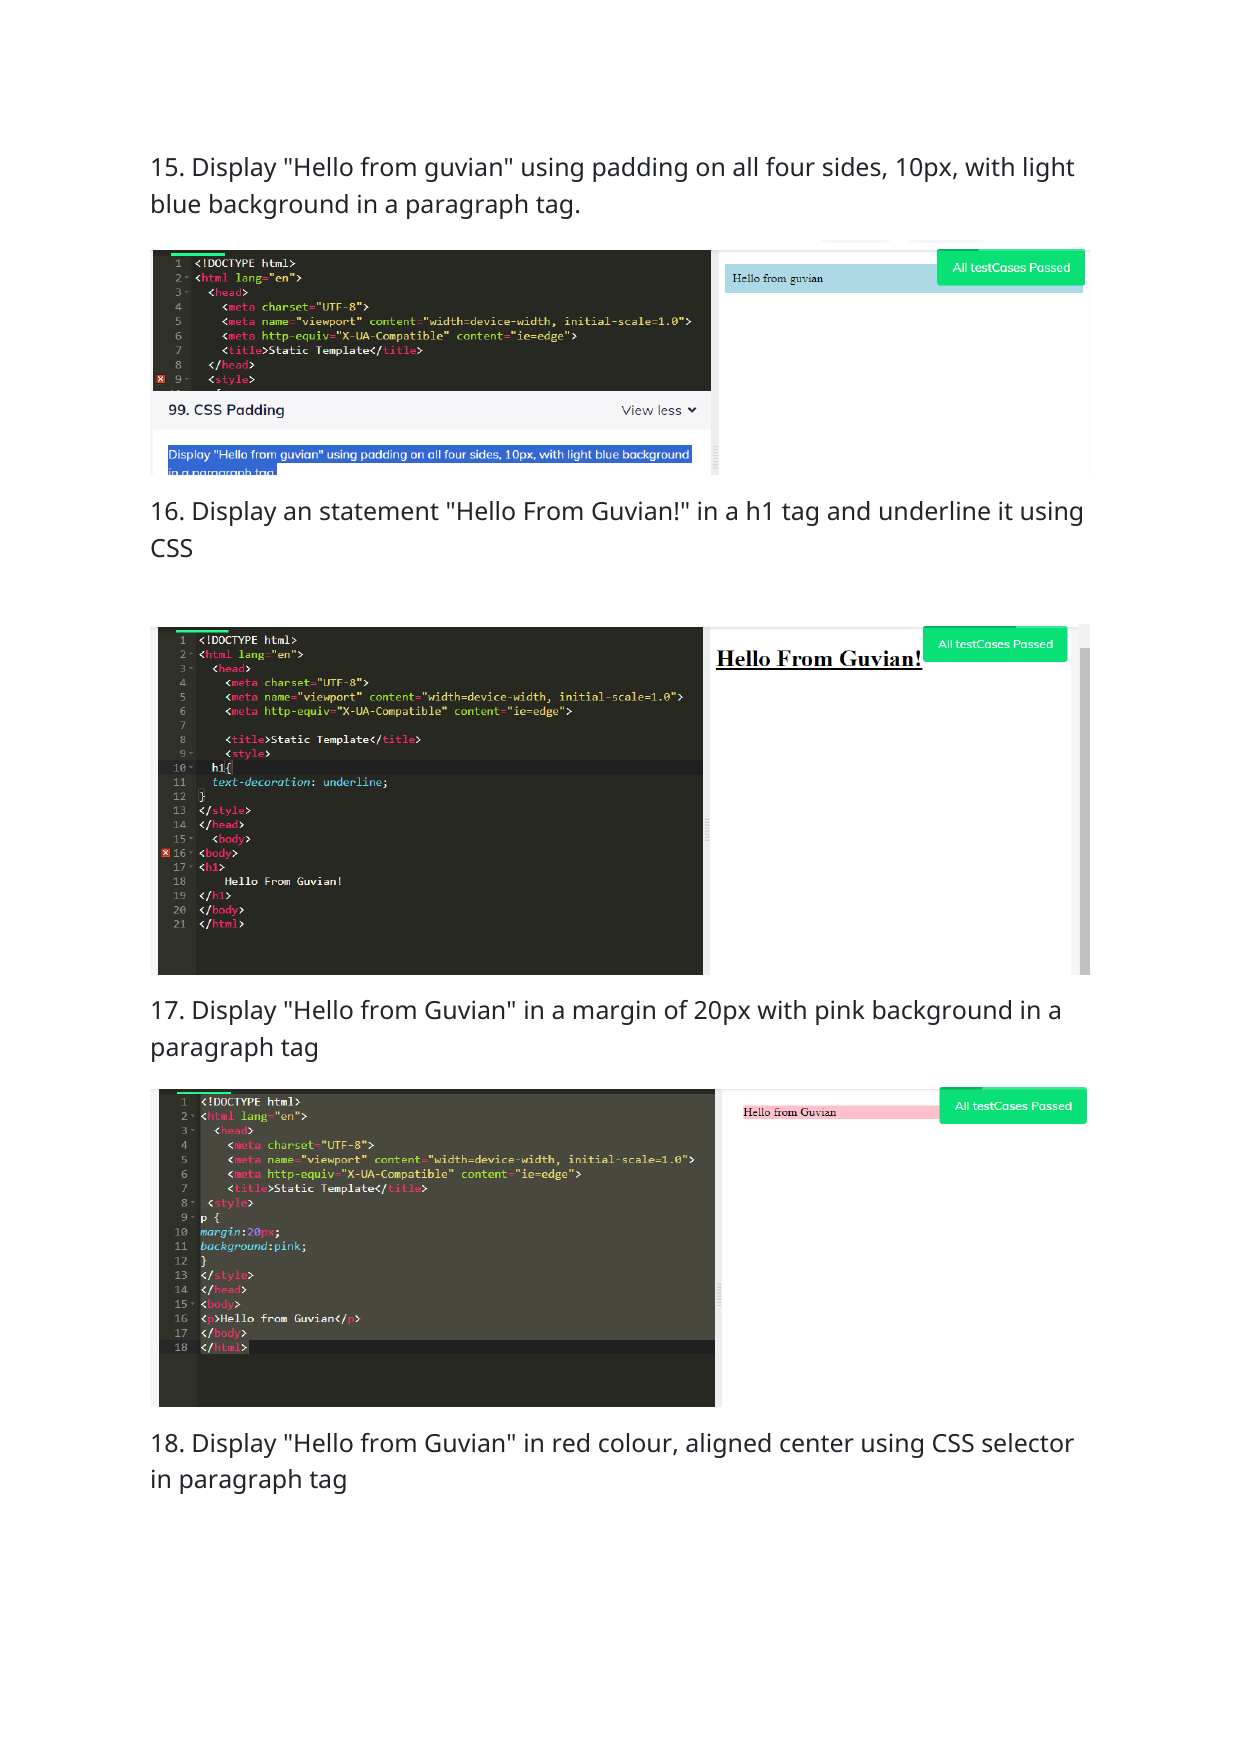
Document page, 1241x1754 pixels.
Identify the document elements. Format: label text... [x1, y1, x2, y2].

picture [150, 1083, 1091, 1407]
text 16. Display an statement "Hello From Guvian!" in a h1 tag and underline it using CSS [150, 494, 1090, 565]
text 17. Display "Hello from Guvian" in a margin of 20px with pink background in a paragraph tag [150, 993, 1090, 1064]
picture [150, 240, 1091, 475]
text 18. Display "Hello from Guvian" in red colour, aligned center using CSS selector in paragraph tag [150, 1425, 1090, 1496]
text 15. Display "Hello from guvian" using padding on all four sides, 10px, with light blue background in a paragraph tag. [150, 150, 1090, 221]
picture [150, 624, 1091, 975]
